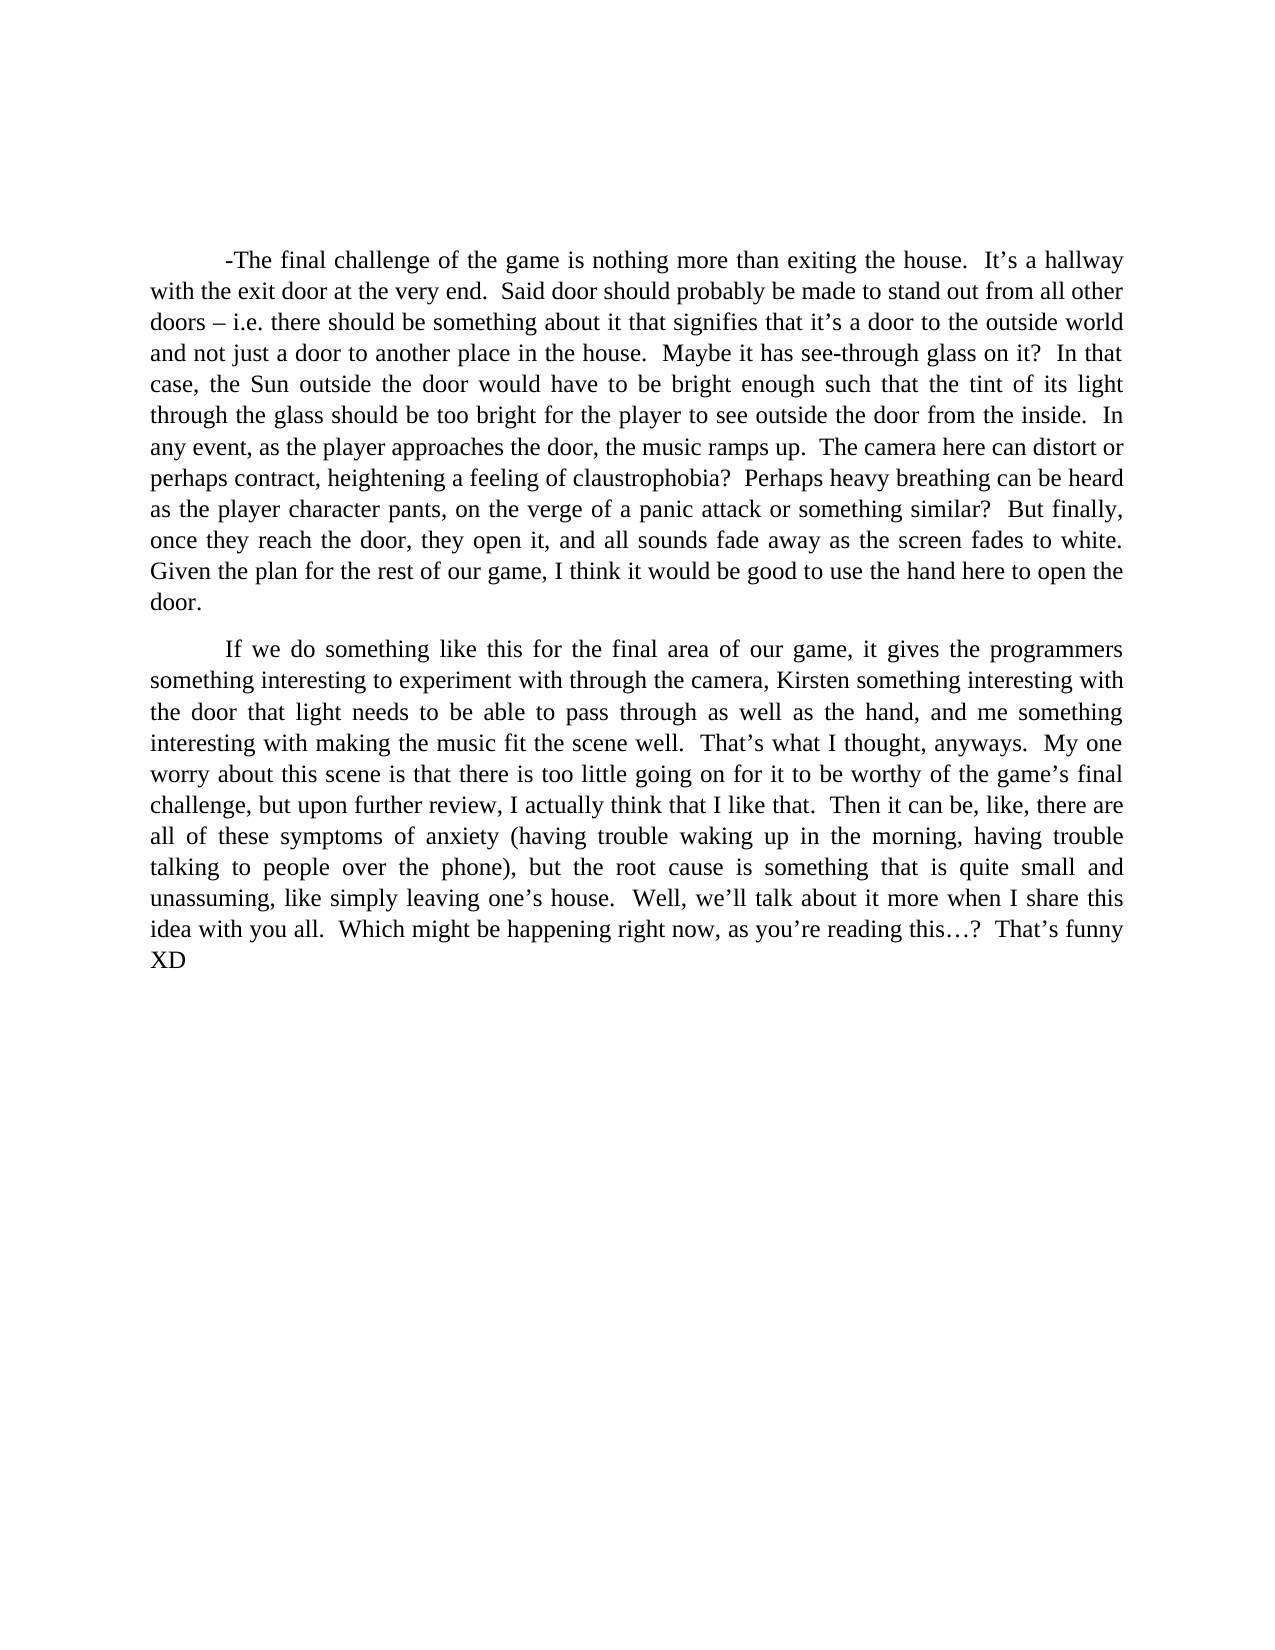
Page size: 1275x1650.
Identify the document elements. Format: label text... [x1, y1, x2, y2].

text If we do something like this for the final area of our game, it gives the programmers something interesting to experiment with through the camera, Kirsten something interesting with the door that light needs to be able to pass through as well as the hand, and me something interesting with making the music fit the scene well. That’s what I thought, anyways. My one worry about this scene is that there is too little going on for it to be worthy of the game’s final challenge, but upon further review, I actually think that I like that. Then it can be, like, there are all of these symptoms of anxiety (having trouble waking up in the morning, having trouble talking to people over the phone), but the root cause is something that is quite small and unassuming, like simply leaving one’s house. Well, we’ll talk about it more when I share this idea with you all. Which might be happening right now, as you’re reading this…? That’s funny XD [150, 634, 1125, 974]
